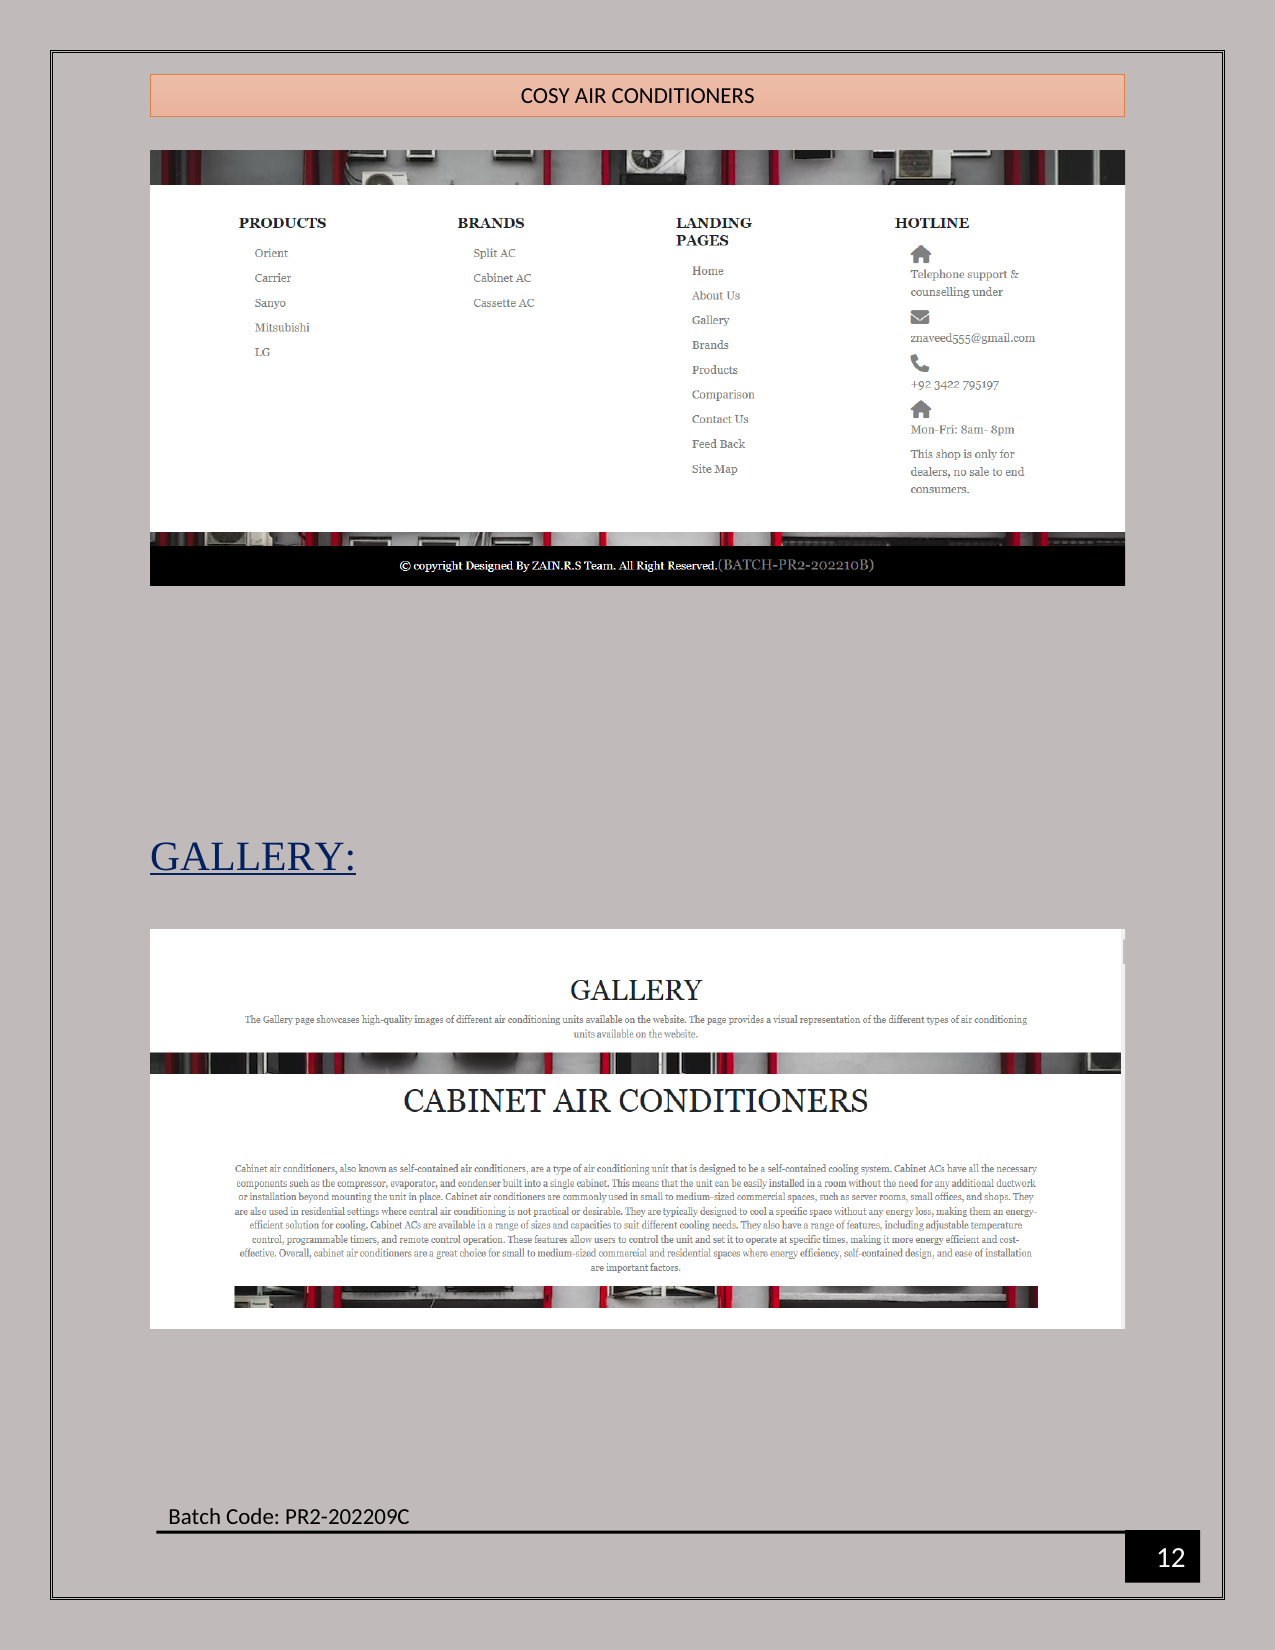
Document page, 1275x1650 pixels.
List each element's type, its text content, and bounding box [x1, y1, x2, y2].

picture [150, 150, 1125, 586]
text GALLERY: [150, 831, 1125, 879]
picture [150, 929, 1125, 1329]
